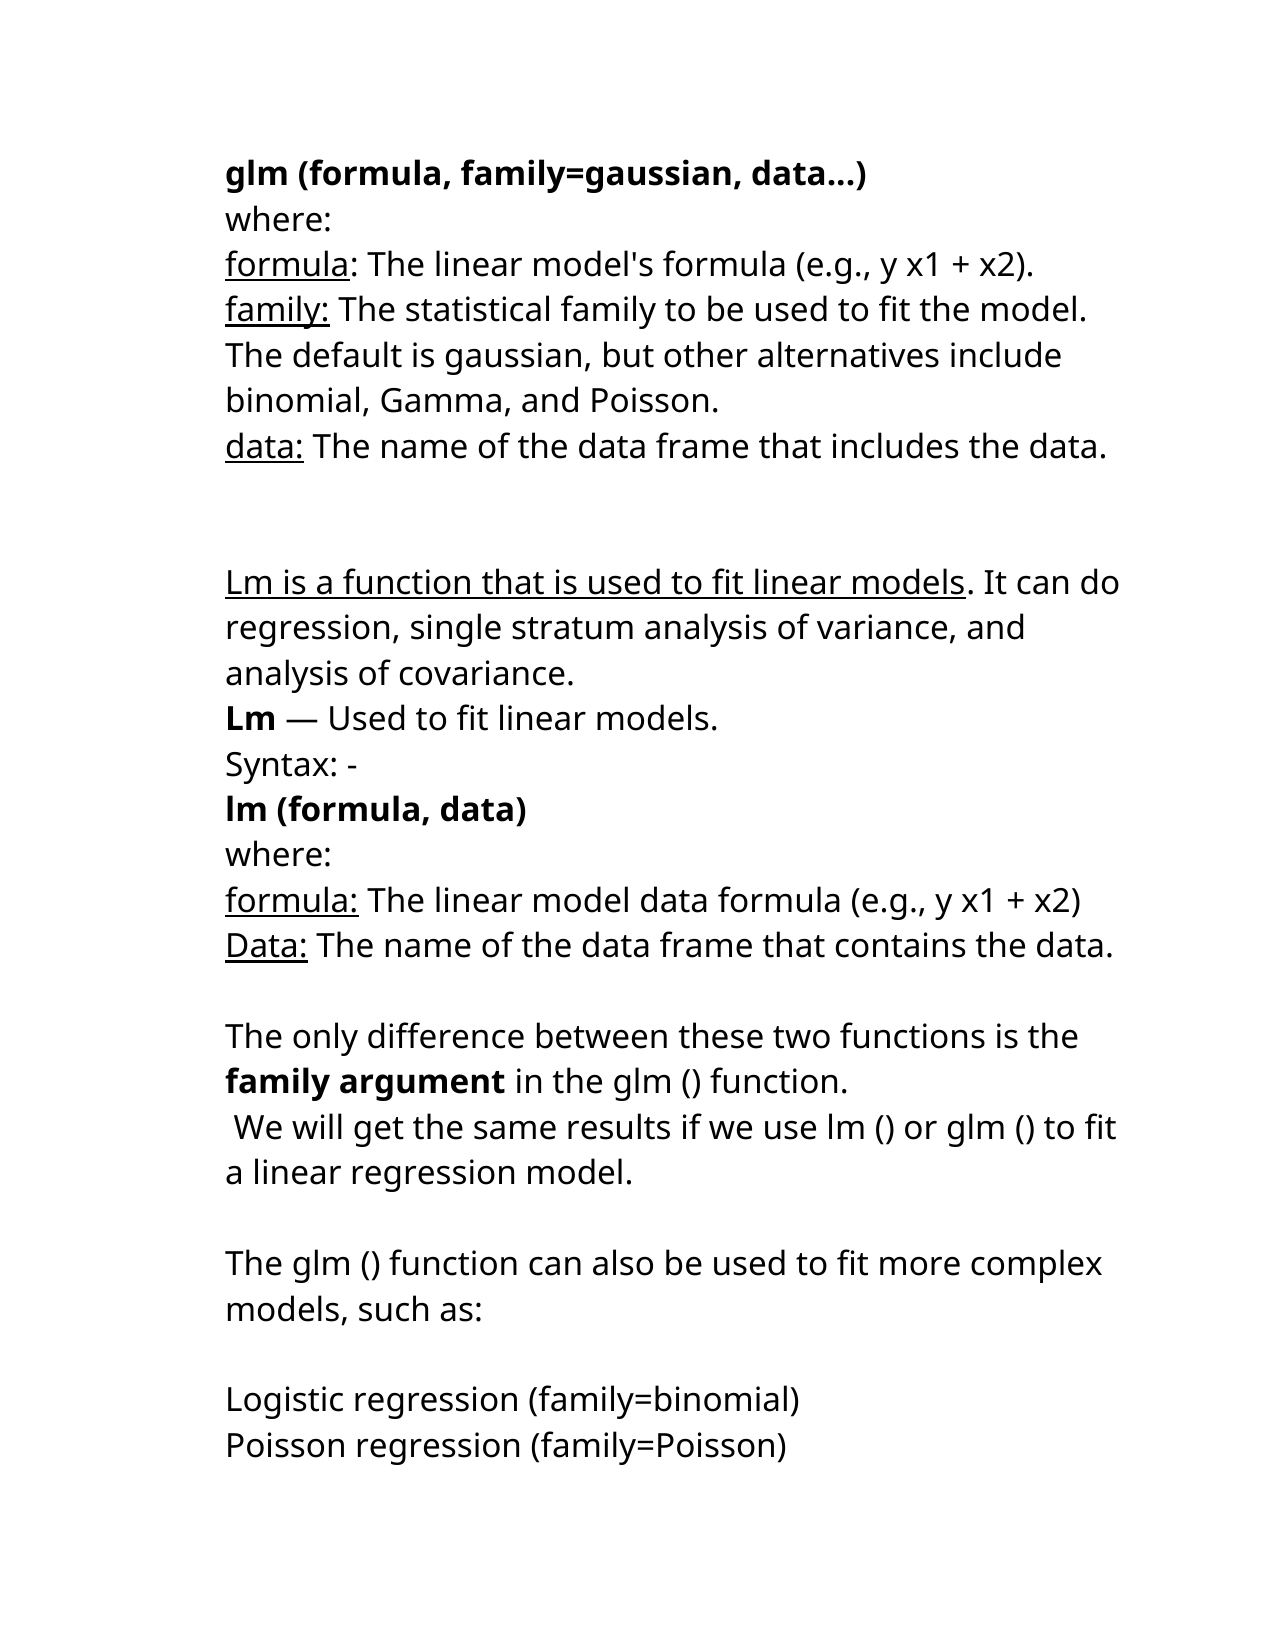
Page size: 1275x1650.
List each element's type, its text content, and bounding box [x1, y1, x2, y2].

list Logistic regression (family=binomial) [225, 1376, 1125, 1422]
list lm (formula, data) [225, 786, 1125, 831]
list We will get the same results if we use lm () or glm () to fit a linear regression model. [225, 1104, 1125, 1194]
list Poisson regression (family=Poisson) [225, 1422, 1125, 1467]
list glm (formula, family=gaussian, data...) [225, 150, 1125, 195]
list formula: The linear model's formula (e.g., y x1 + x2). [225, 241, 1125, 286]
list The only difference between these two functions is the family argument in the glm () function. [225, 1013, 1125, 1104]
list Data: The name of the data frame that contains the data. [225, 922, 1125, 967]
list Lm — Used to fit linear models. [225, 695, 1125, 740]
list family: The statistical family to be used to fit the model. The default is gaussian, but other alternatives include binomial, Gamma, and Poisson. [225, 286, 1125, 422]
list The glm () function can also be used to fit more complex models, such as: [225, 1240, 1125, 1331]
list Lm is a function that is used to fit linear models. It can do regression, single stratum analysis of variance, and analysis of covariance. [225, 559, 1125, 695]
list formula: The linear model data formula (e.g., y x1 + x2) [225, 877, 1125, 922]
list Syntax: - [225, 740, 1125, 786]
list data: The name of the data frame that includes the data. [225, 422, 1125, 468]
list where: [225, 831, 1125, 877]
list where: [225, 195, 1125, 241]
